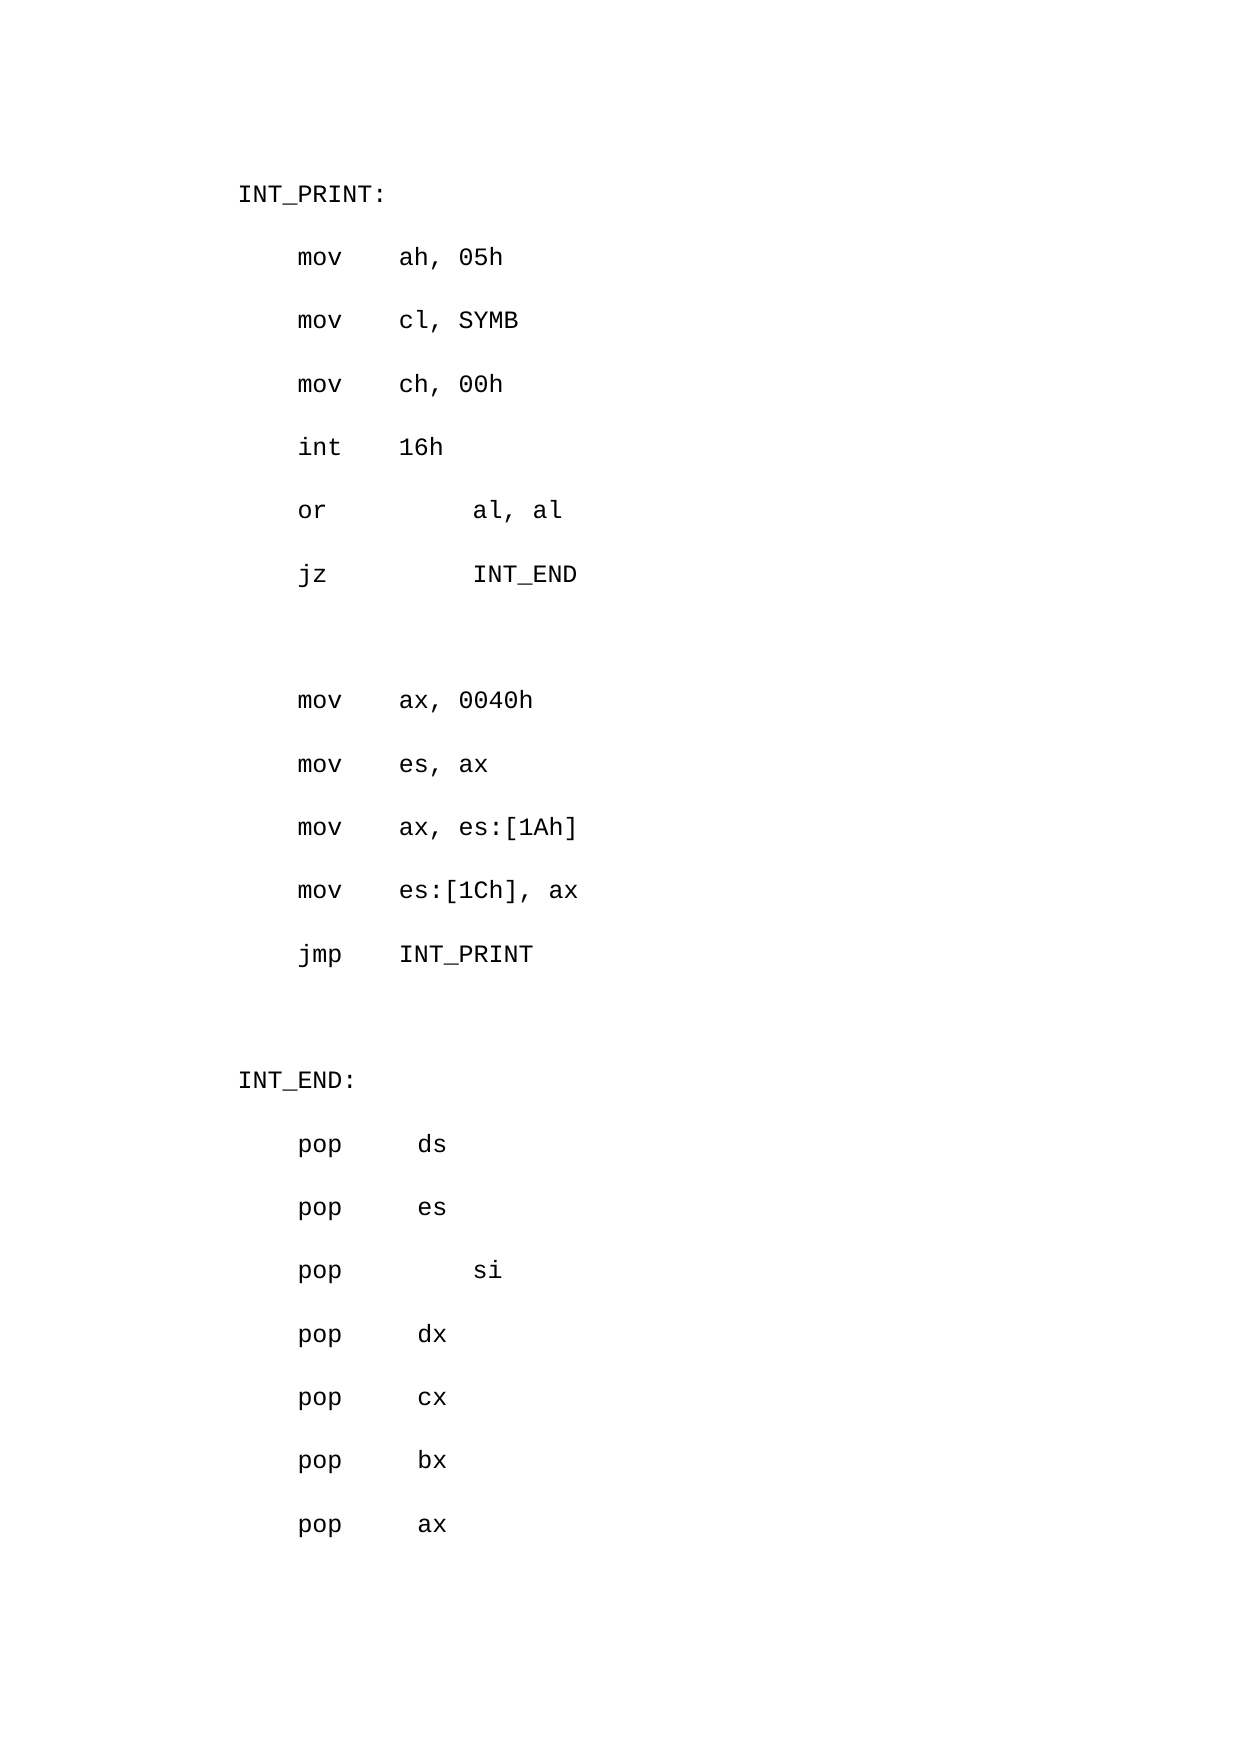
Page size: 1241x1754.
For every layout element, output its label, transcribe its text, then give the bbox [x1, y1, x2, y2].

text mov ax, 0040h [177, 688, 1152, 716]
text int 16h [177, 435, 1152, 463]
text mov ax, es:[1Ah] [177, 815, 1152, 843]
text pop dx [177, 1321, 1152, 1350]
text INT_PRINT: [177, 181, 1152, 210]
text mov ah, 05h [177, 245, 1152, 273]
text pop cx [177, 1385, 1152, 1413]
text mov es:[1Ch], ax [177, 878, 1152, 906]
text pop ds [177, 1131, 1152, 1160]
text INT_END: [177, 1068, 1152, 1096]
text or al, al [177, 498, 1152, 526]
text pop bx [177, 1448, 1152, 1476]
text mov ch, 00h [177, 371, 1152, 400]
text jmp INT_PRINT [177, 941, 1152, 970]
text pop si [177, 1258, 1152, 1286]
text pop ax [177, 1511, 1152, 1540]
text mov cl, SYMB [177, 308, 1152, 336]
text mov es, ax [177, 751, 1152, 780]
text jz INT_END [177, 561, 1152, 590]
text pop es [177, 1195, 1152, 1223]
